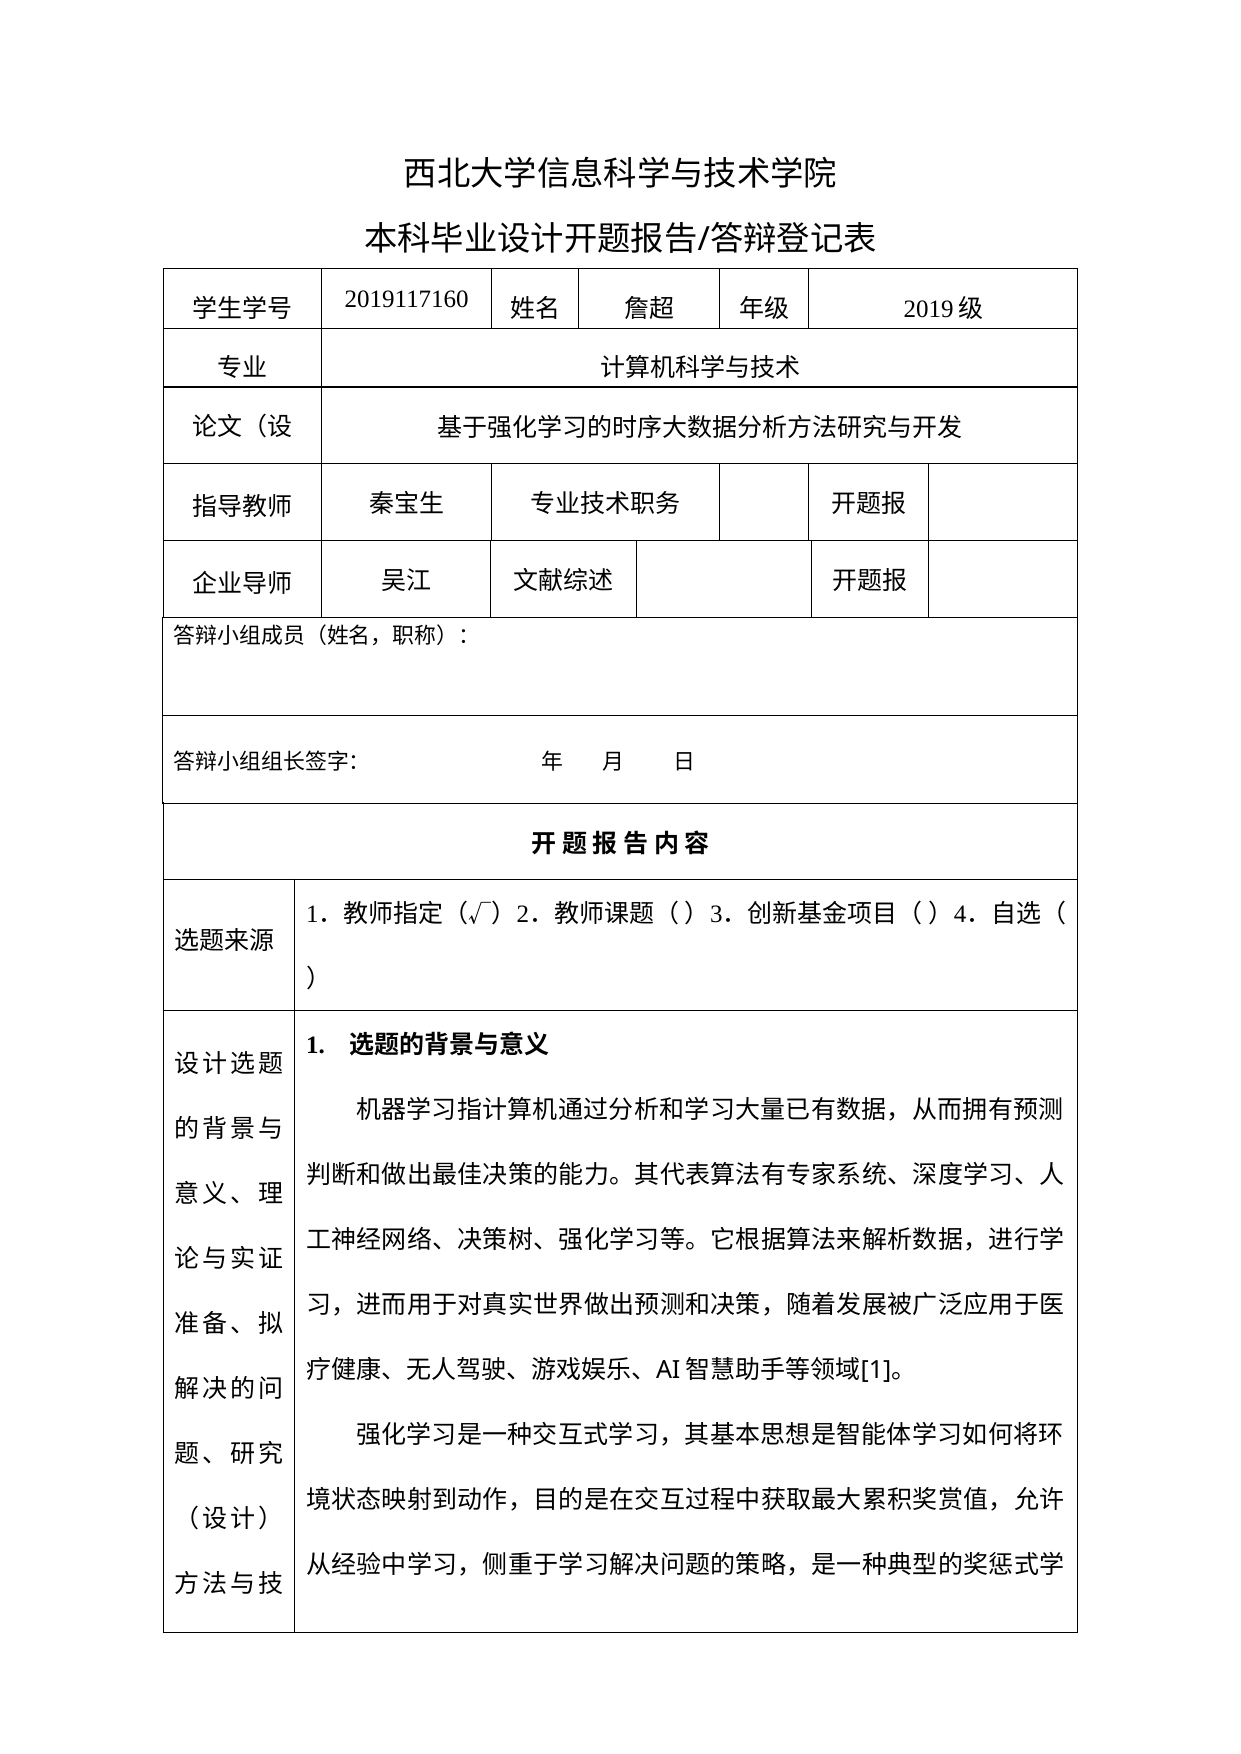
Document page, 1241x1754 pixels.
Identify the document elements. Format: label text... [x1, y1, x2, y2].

table_cell 秦宝生 [322, 464, 491, 540]
table_cell [637, 541, 811, 617]
text 本科毕业设计开题报告/答辩登记表 [177, 203, 1063, 268]
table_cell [164, 1011, 294, 1632]
table_cell 答辩小组成员（姓名，职称）： [163, 618, 1077, 715]
table_cell 开题报告成绩 [812, 541, 928, 617]
table_header 学生学号 [164, 269, 321, 327]
table_cell [929, 541, 1077, 617]
table_cell 开题报告日期 [809, 464, 928, 540]
table_header 2019117160 [322, 269, 491, 327]
table_header 年级 [720, 269, 808, 327]
table_cell 吴江 [322, 541, 490, 617]
table_cell 指导教师 姓 名 [164, 464, 321, 540]
text 西北大学信息科学与技术学院 [177, 138, 1063, 203]
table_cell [295, 1011, 1077, 1632]
table_header 2019级 [809, 269, 1077, 327]
table_cell 计算机科学与技术 [322, 329, 1077, 386]
table_header 詹超 [579, 269, 719, 327]
table_cell 答辩小组组长签字： 年 月 日 [163, 716, 1077, 803]
table_cell 专业 [164, 329, 321, 386]
table_cell 基于强化学习的时序大数据分析方法研究与开发 [322, 388, 1077, 463]
table_cell 开 题 报 告 内 容 [164, 804, 1077, 878]
table_cell 企业导师 姓 名 [164, 541, 321, 617]
table_cell 1．教师指定（√）2．教师课题（ ）3．创新基金项目（ ）4．自选（ ） [295, 880, 1077, 1009]
table_cell [720, 464, 808, 540]
table_cell 选题来源 [164, 880, 294, 1009]
table_cell 文献综述成绩 [491, 541, 636, 617]
table_cell 专业技术职务 [492, 464, 719, 540]
table_cell [929, 464, 1077, 540]
table_cell 论文（设计）题 目 [164, 388, 321, 463]
table_header 姓名 [492, 269, 578, 327]
